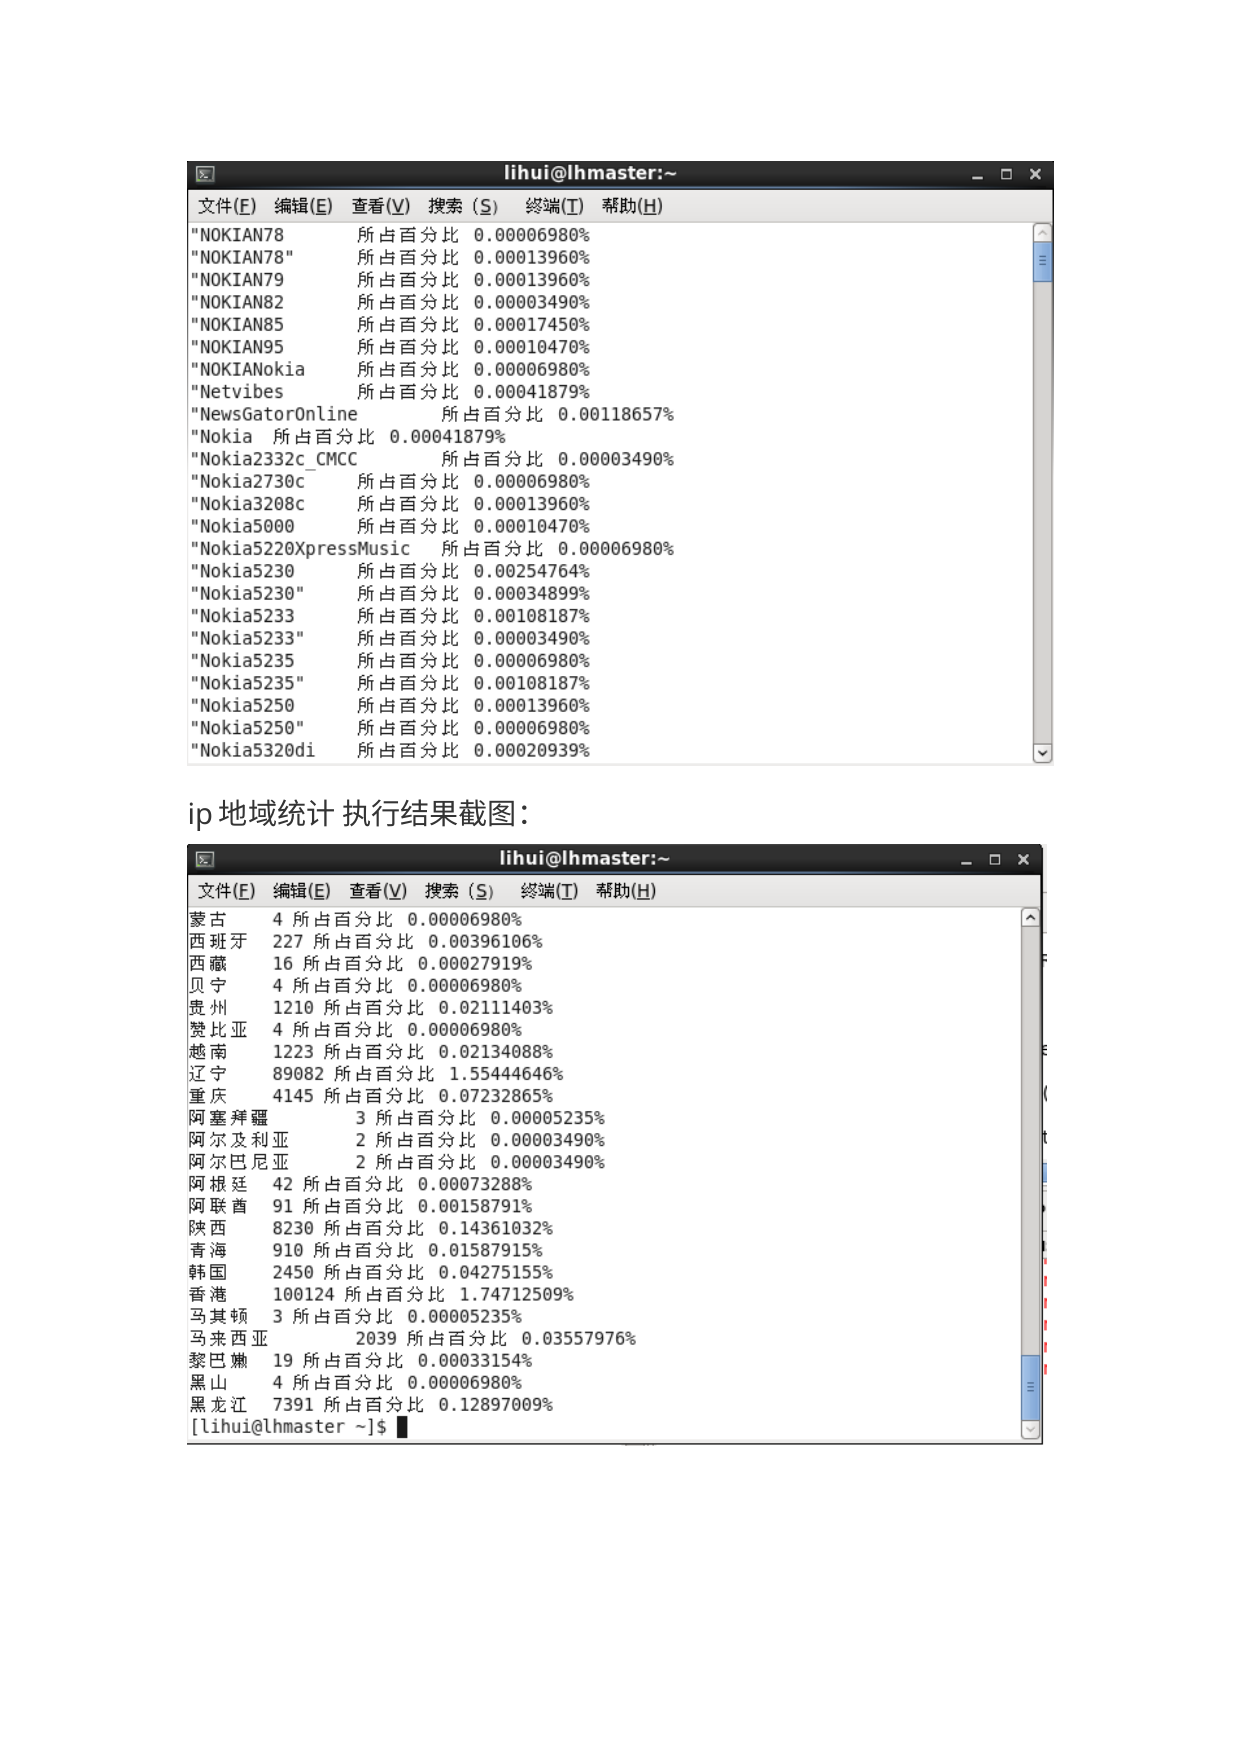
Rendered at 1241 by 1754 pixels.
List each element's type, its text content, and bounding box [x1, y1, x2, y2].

text ip地域统计 执行结果截图： [187, 779, 1053, 844]
picture [187, 161, 1054, 766]
picture [187, 844, 1047, 1446]
